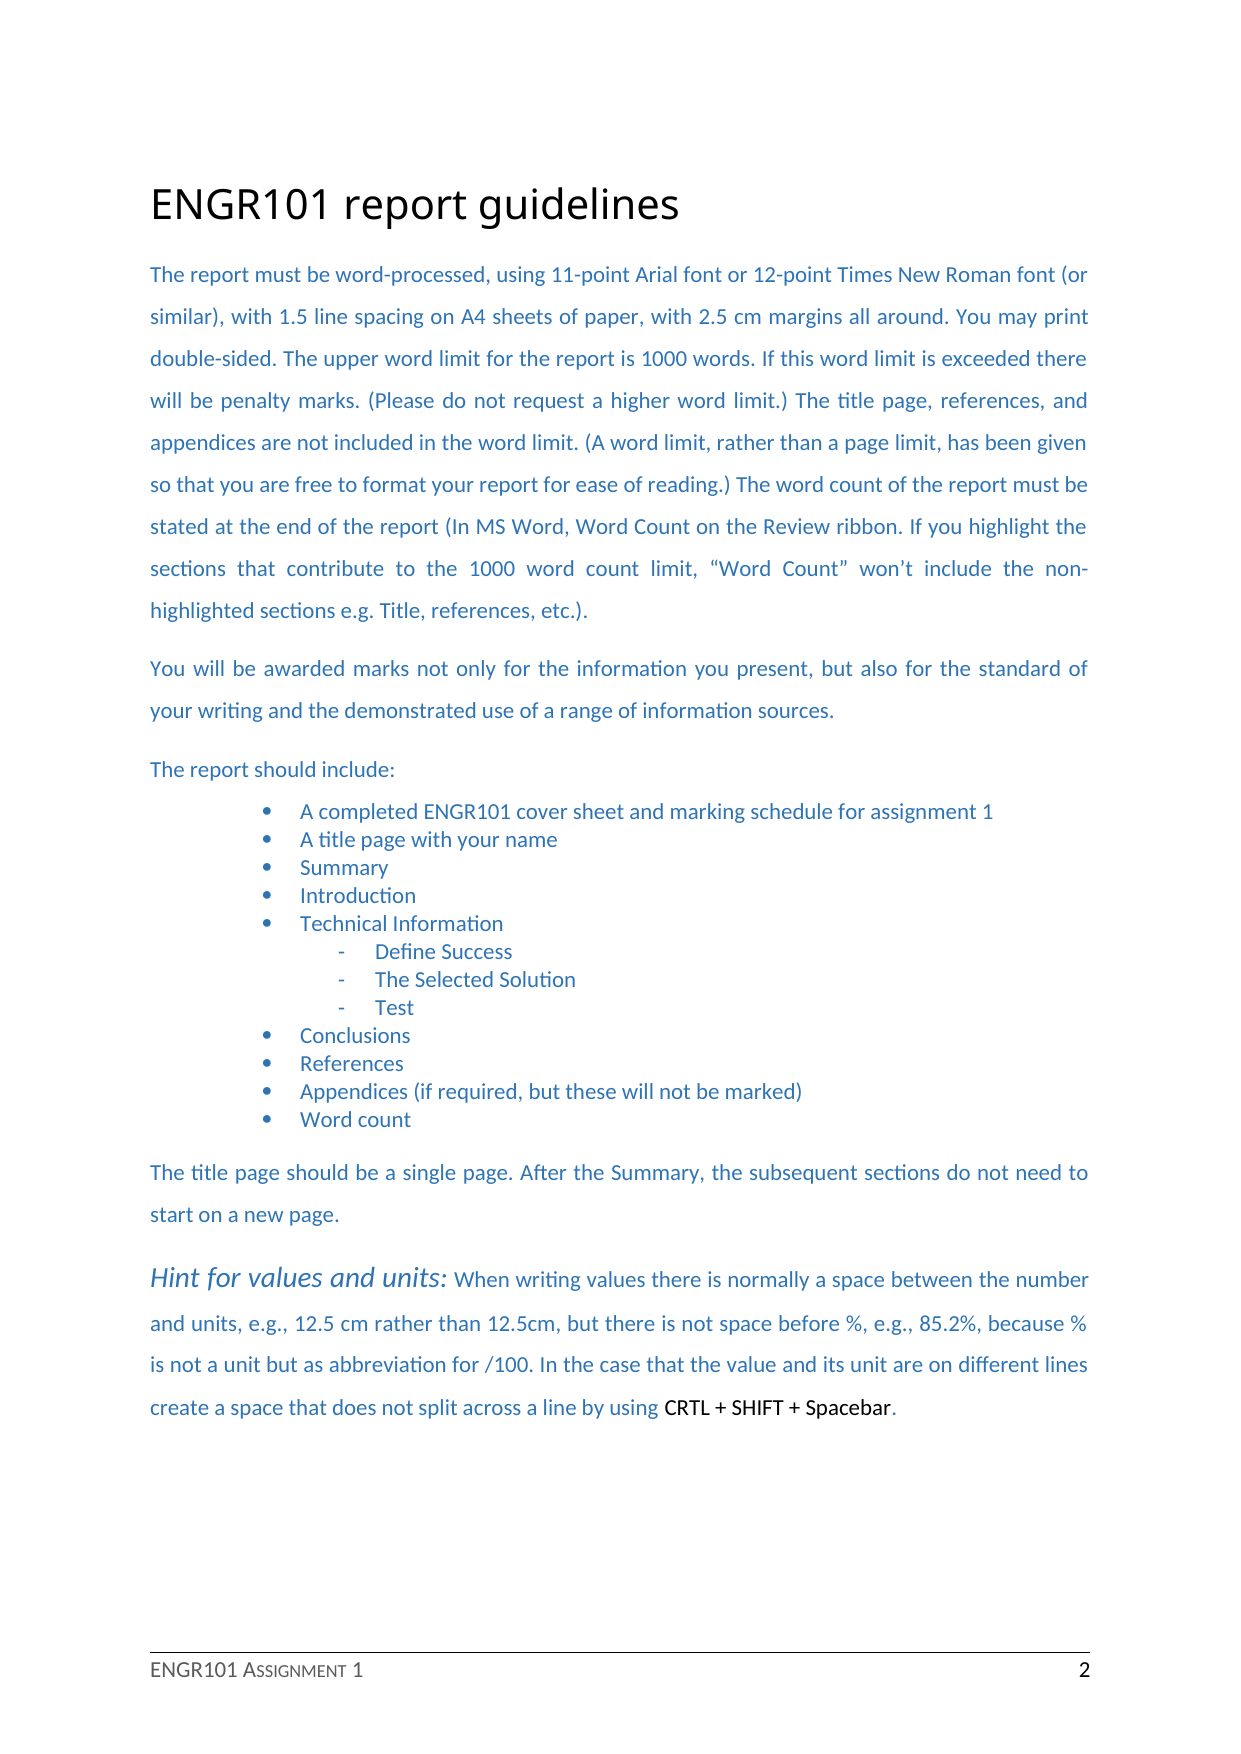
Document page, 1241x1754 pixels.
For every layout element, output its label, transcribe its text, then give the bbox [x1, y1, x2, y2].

text Hint for values and units: When writing values there is normally a space between the number and units, e.g., 12.5 cm rather than 12.5cm, but there is not space before %, e.g., 85.2%, because % is not a unit but as abbreviation for /100. In the case that the value and its unit are on different lines create a space that does not split across a line by using CRTL + SHIFT + Spacebar. [150, 1259, 1090, 1421]
list References [263, 1049, 1090, 1077]
list Define Success [338, 937, 1090, 965]
list The Selected Solution [338, 965, 1090, 993]
list Introduction [263, 881, 1090, 909]
subtitle ENGR101 report guidelines [150, 175, 1090, 232]
list Word count [263, 1105, 1090, 1133]
list Appendices (if required, but these will not be marked) [263, 1077, 1090, 1105]
list Technical Information [263, 909, 1090, 937]
list A completed ENGR101 cover sheet and marking schedule for assignment 1 [263, 797, 1090, 825]
text The report should include: [150, 755, 1090, 783]
list Test [338, 993, 1090, 1021]
list A title page with your name [263, 825, 1090, 853]
text The title page should be a single page. After the Summary, the subsequent sections do not need to start on a new page. [150, 1158, 1090, 1228]
text You will be awarded marks not only for the information you present, but also for the standard of your writing and the demonstrated use of a range of information sources. [150, 654, 1090, 724]
list Conclusions [263, 1021, 1090, 1049]
text The report must be word-processed, using 11-point Arial font or 12-point Times New Roman font (or similar), with 1.5 line spacing on A4 sheets of paper, with 2.5 cm margins all around. You may print double-sided. The upper word limit for the report is 1000 words. If this word limit is exceeded there will be penalty marks. (Please do not request a higher word limit.) The title page, references, and appendices are not included in the word limit. (A word limit, rather than a page limit, has been given so that you are free to format your report for ease of reading.) The word count of the report must be stated at the end of the report (In MS Word, Word Count on the Review ribbon. If you highlight the sections that contribute to the 1000 word count limit, “Word Count” won’t include the non-highlighted sections e.g. Title, references, etc.). [150, 260, 1090, 624]
list Summary [263, 853, 1090, 881]
